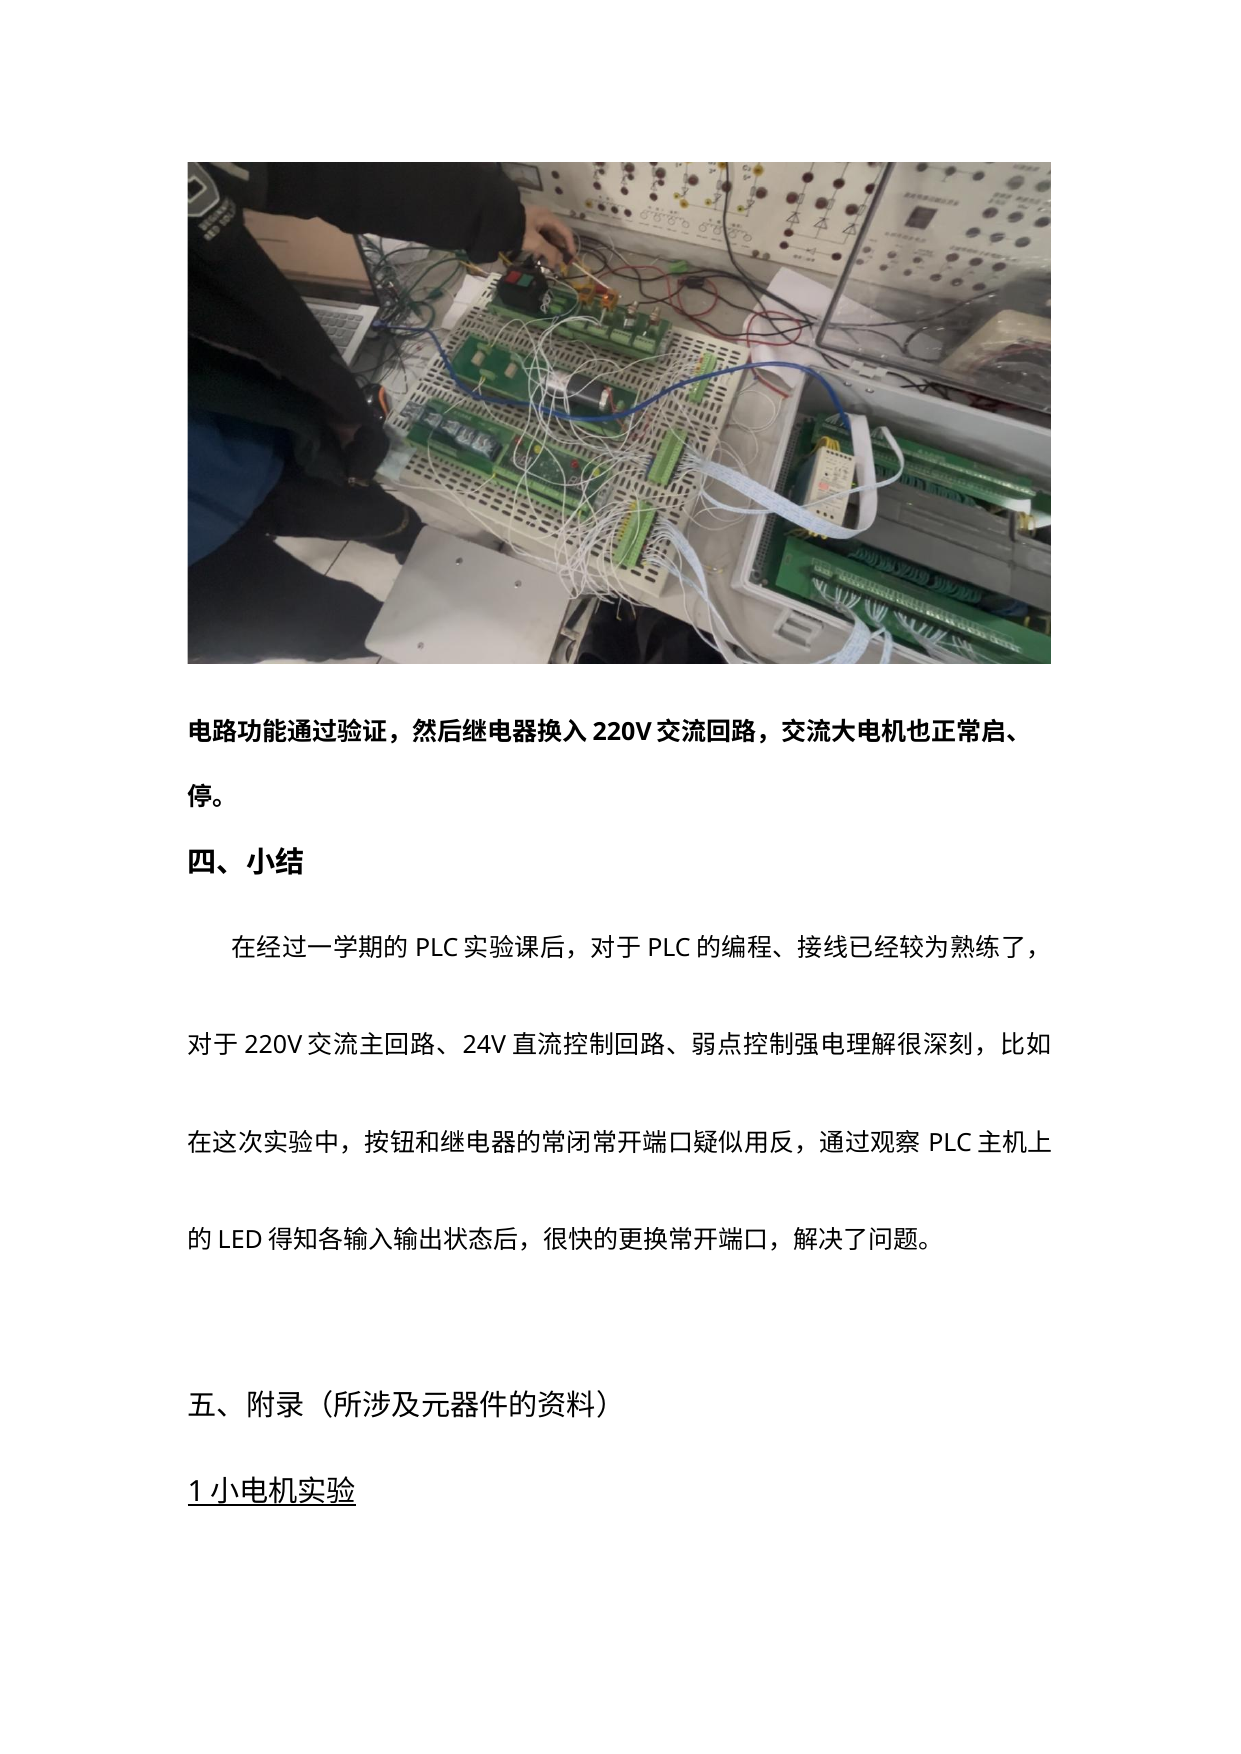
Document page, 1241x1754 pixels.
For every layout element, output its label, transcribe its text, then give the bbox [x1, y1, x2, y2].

list 四、小结 [187, 827, 1053, 892]
list 1小电机实验 [187, 1457, 1053, 1522]
picture [187, 162, 1051, 664]
list 在经过一学期的PLC实验课后，对于PLC的编程、接线已经较为熟练了，对于220V交流主回路、24V直流控制回路、弱点控制强电理解很深刻，比如在这次实验中，按钮和继电器的常闭常开端口疑似用反，通过观察PLC主机上的LED得知各输入输出状态后，很快的更换常开端口，解决了问题。 [187, 913, 1053, 1271]
list 电路功能通过验证，然后继电器换入220V交流回路，交流大电机也正常启、停。 [187, 697, 1053, 827]
list 附录（所涉及元器件的资料） [187, 1371, 1053, 1436]
